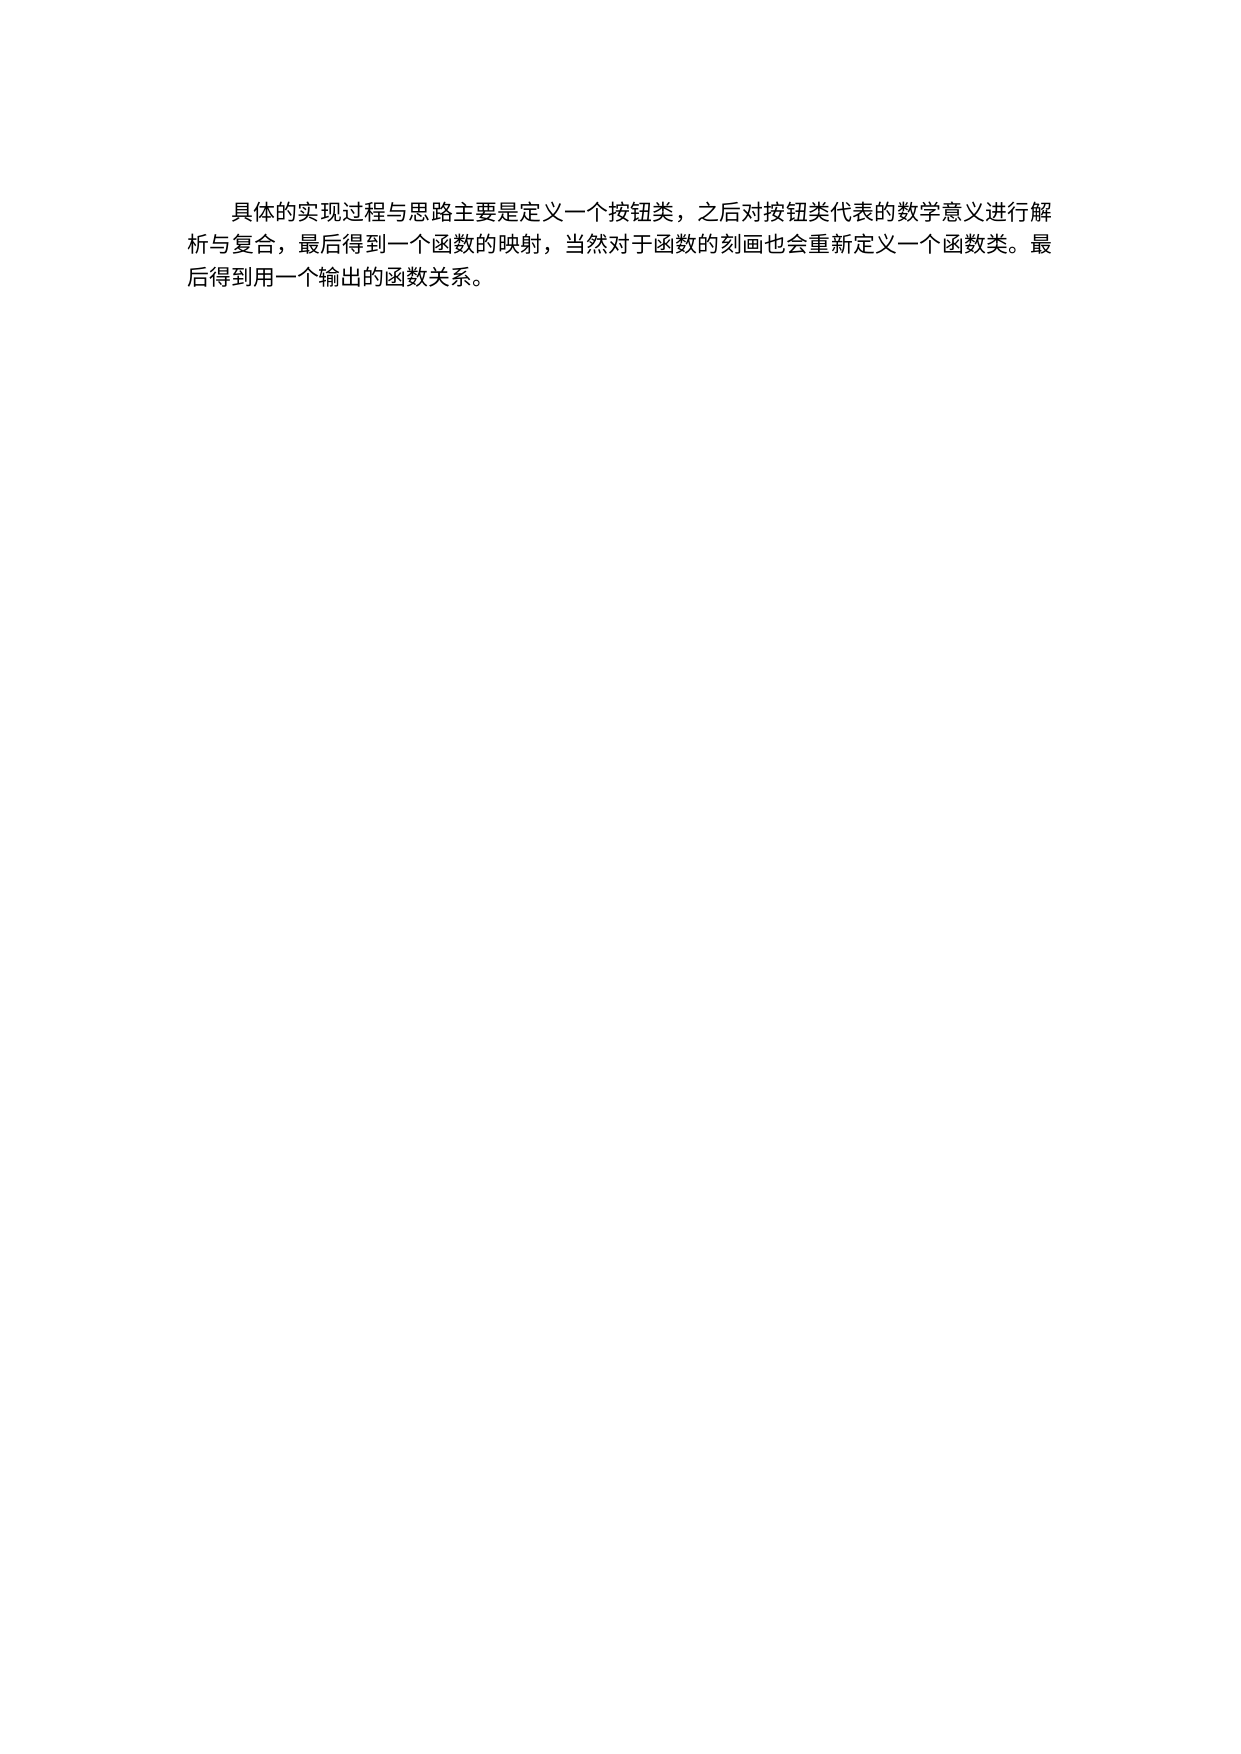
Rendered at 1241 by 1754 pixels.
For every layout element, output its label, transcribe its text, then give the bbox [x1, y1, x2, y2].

text 具体的实现过程与思路主要是定义一个按钮类，之后对按钮类代表的数学意义进行解析与复合，最后得到一个函数的映射，当然对于函数的刻画也会重新定义一个函数类。最后得到用一个输出的函数关系。 [187, 194, 1053, 292]
